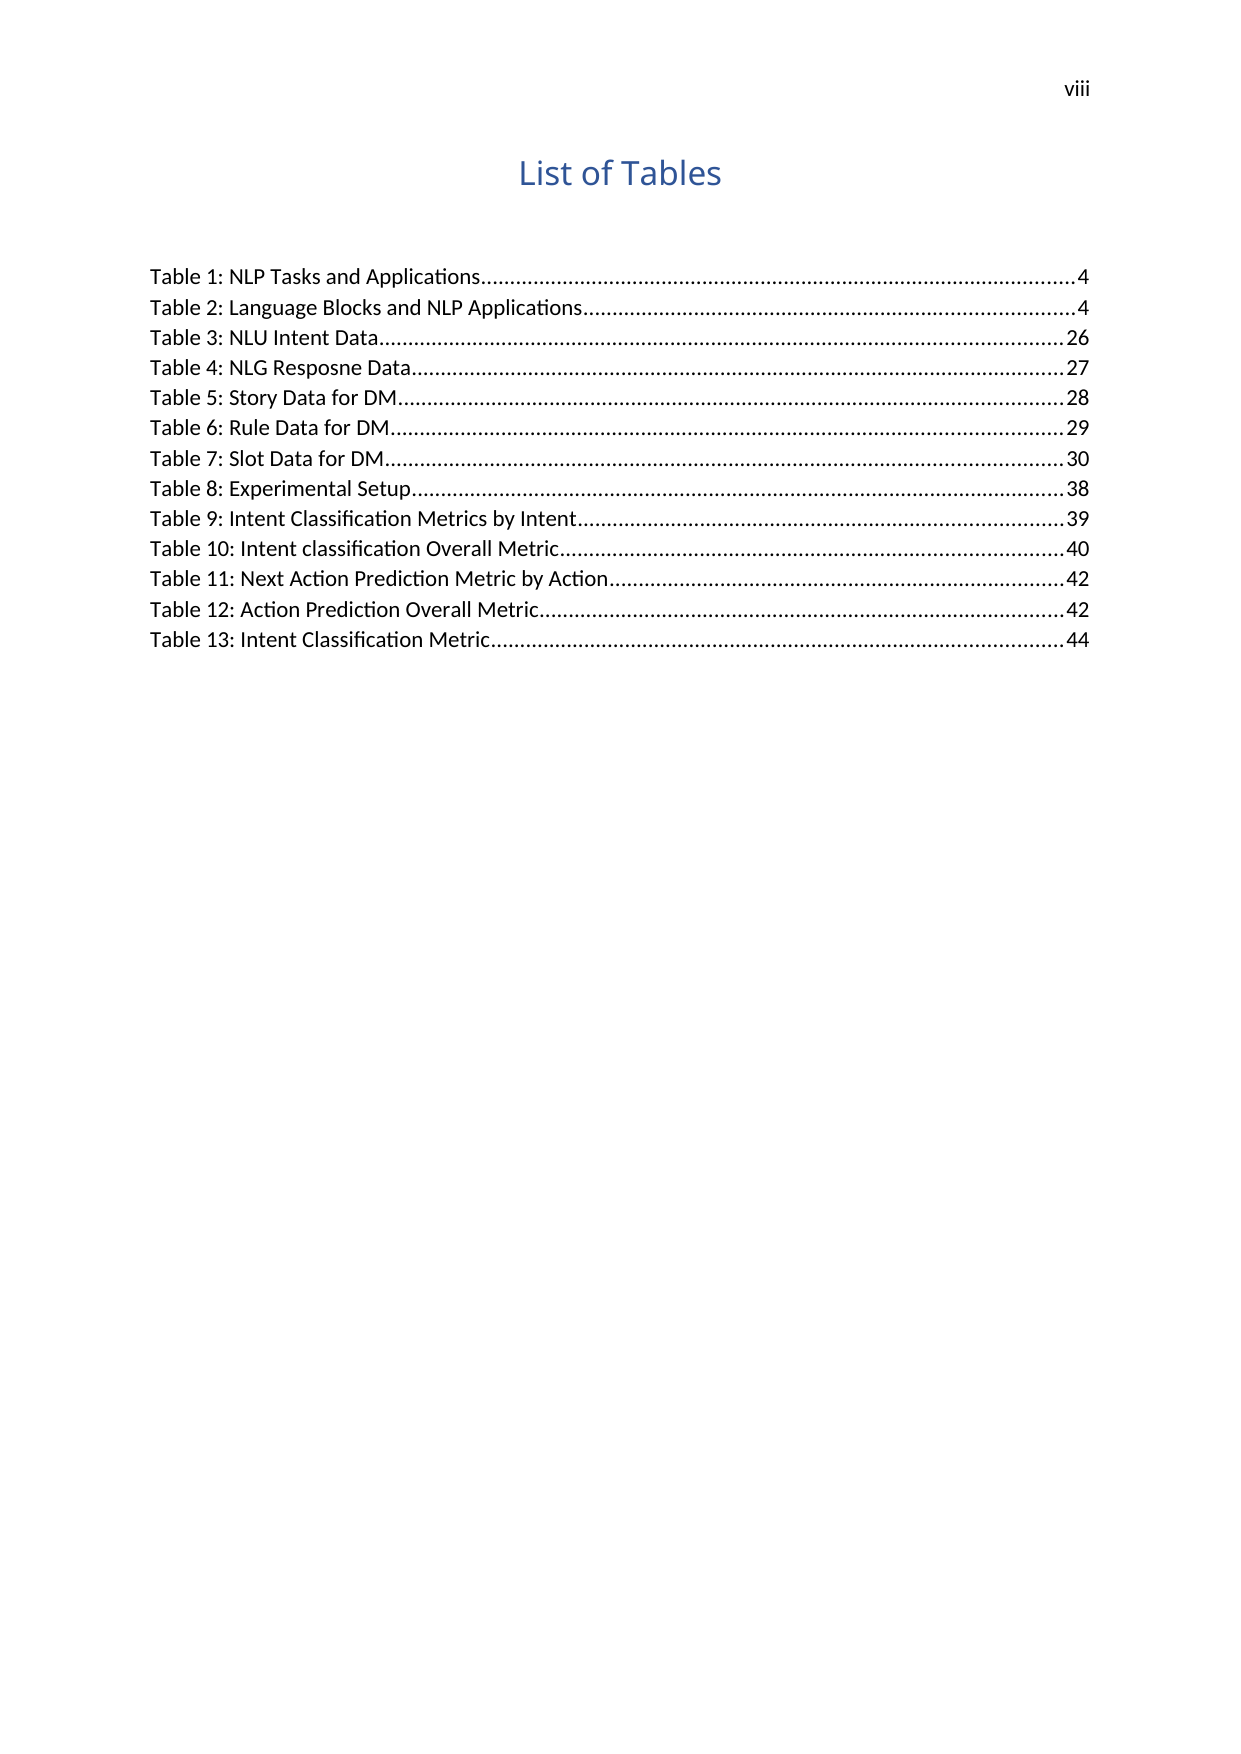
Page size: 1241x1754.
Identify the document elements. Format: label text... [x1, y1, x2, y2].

text Table 8: Experimental Setup 38 [150, 474, 1090, 502]
text Table 7: Slot Data for DM 30 [150, 444, 1090, 472]
text Table 10: Intent classification Overall Metric 40 [150, 534, 1090, 562]
text Table 13: Intent Classification Metric 44 [150, 625, 1090, 653]
text Table 4: NLG Resposne Data 27 [150, 353, 1090, 381]
text List of Tables [150, 150, 1090, 195]
text Table 12: Action Prediction Overall Metric 42 [150, 595, 1090, 623]
text Table 3: NLU Intent Data 26 [150, 323, 1090, 351]
text Table 9: Intent Classification Metrics by Intent 39 [150, 504, 1090, 532]
text Table 5: Story Data for DM 28 [150, 383, 1090, 411]
text Table 2: Language Blocks and NLP Applications 4 [150, 293, 1090, 321]
text Table 6: Rule Data for DM 29 [150, 413, 1090, 442]
text Table 11: Next Action Prediction Metric by Action 42 [150, 564, 1090, 593]
text Table 1: NLP Tasks and Applications 4 [150, 262, 1090, 291]
